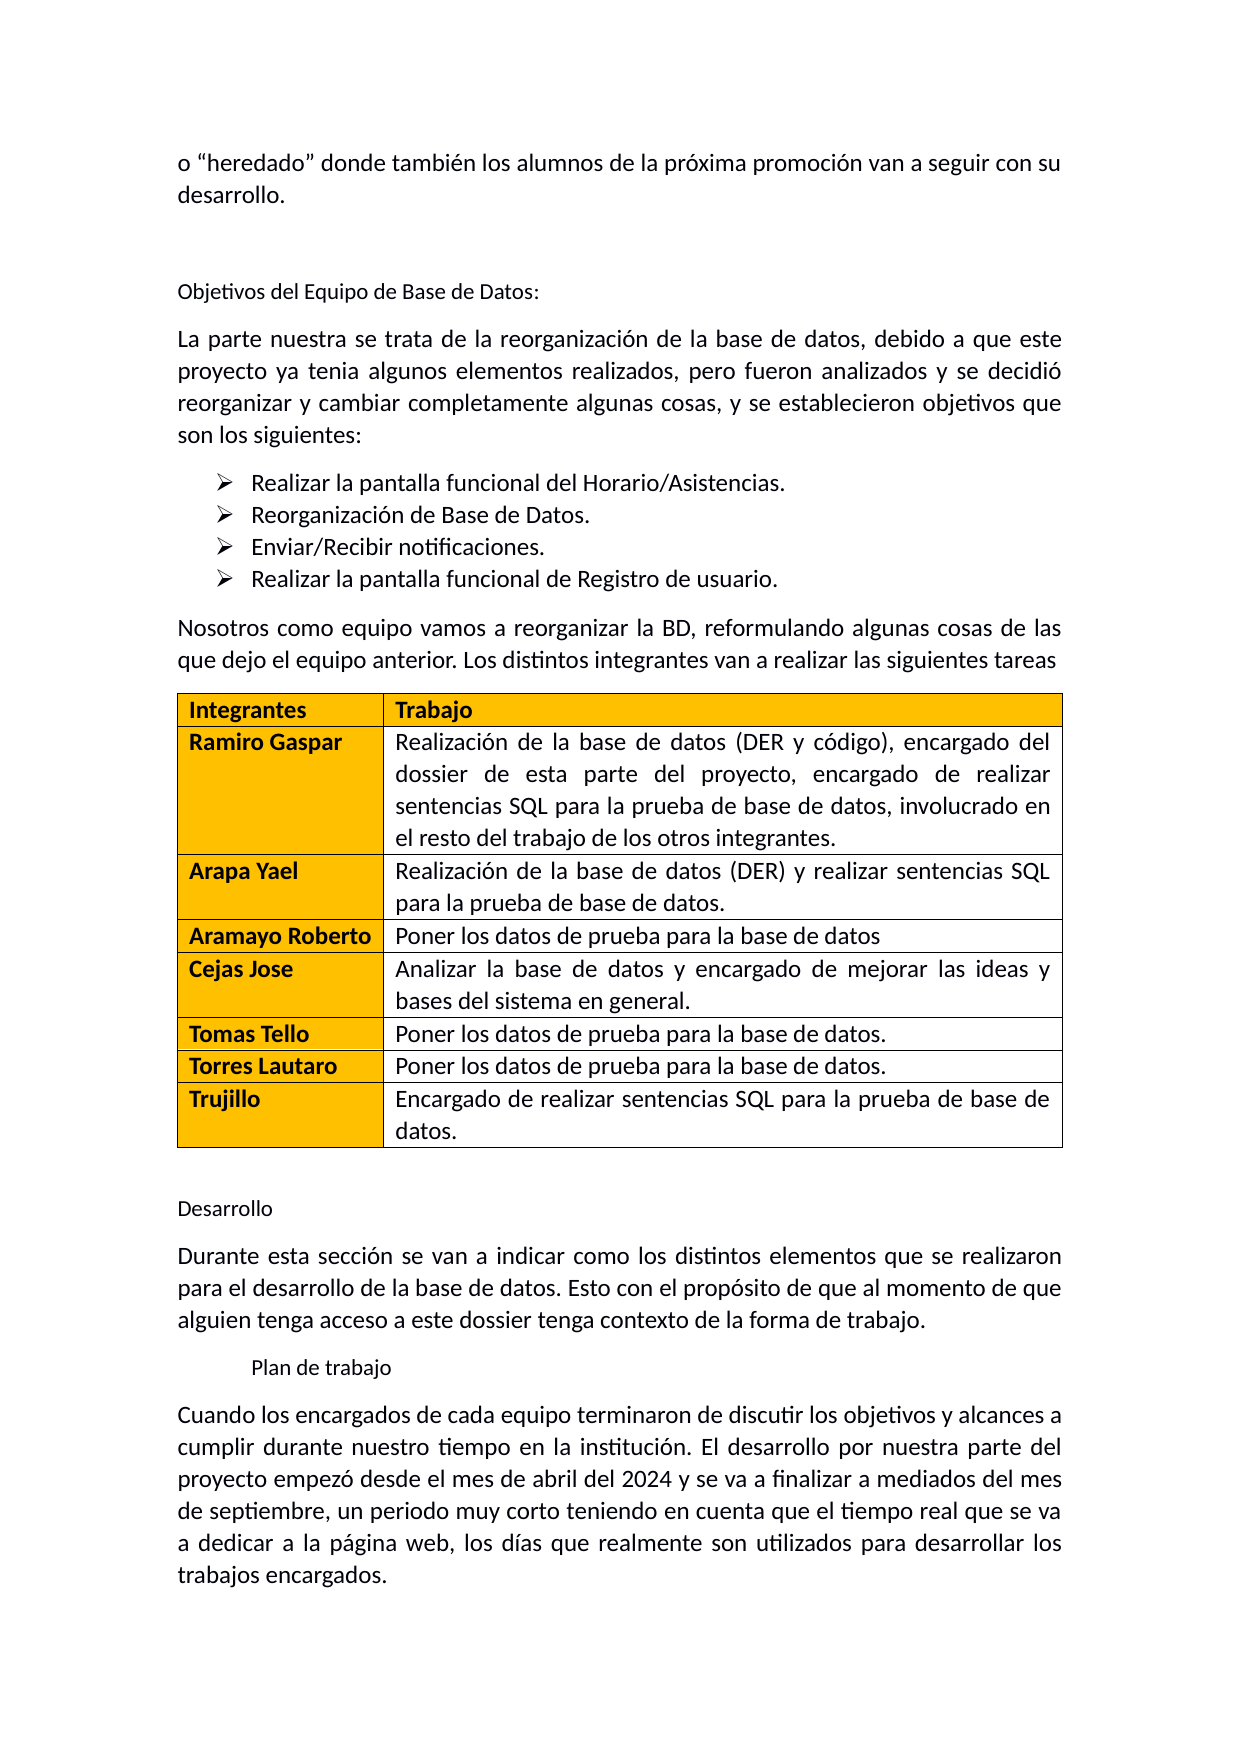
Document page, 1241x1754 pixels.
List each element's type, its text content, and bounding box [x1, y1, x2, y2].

table_cell Poner los datos de prueba para la base de datos. [384, 1018, 1062, 1049]
text Cuando los encargados de cada equipo terminaron de discutir los objetivos y alcances a cumplir durante nuestro tiempo en la institución. El desarrollo por nuestra parte del proyecto empezó desde el mes de abril del 2024 y se va a finalizar a mediados del mes de septiembre, un periodo muy corto teniendo en cuenta que el tiempo real que se va a dedicar a la página web, los días que realmente son utilizados para desarrollar los trabajos encargados. [177, 1399, 1063, 1589]
text Desarrollo [177, 1194, 1063, 1222]
table_cell Encargado de realizar sentencias SQL para la prueba de base de datos. [384, 1083, 1062, 1147]
text Nosotros como equipo vamos a reorganizar la BD, reformulando algunas cosas de las que dejo el equipo anterior. Los distintos integrantes van a realizar las siguientes tareas [177, 612, 1063, 674]
table_cell Cejas Jose [178, 953, 383, 1017]
table_cell Poner los datos de prueba para la base de datos. [384, 1051, 1062, 1082]
table_header Integrantes [178, 694, 383, 726]
table_cell Realización de la base de datos (DER y código), encargado del dossier de esta parte del proyecto, encargado de realizar sentencias SQL para la prueba de base de datos, involucrado en el resto del trabajo de los otros integrantes. [384, 727, 1062, 854]
table_header Trabajo [384, 694, 1062, 726]
table_cell Realización de la base de datos (DER) y realizar sentencias SQL para la prueba de base de datos. [384, 855, 1062, 919]
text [177, 148, 1063, 210]
table_cell Tomas Tello [178, 1018, 383, 1049]
text Plan de trabajo [177, 1353, 1063, 1381]
table_cell Poner los datos de prueba para la base de datos [384, 920, 1062, 952]
list Reorganización de Base de Datos. [215, 499, 1063, 530]
table_cell Analizar la base de datos y encargado de mejorar las ideas y bases del sistema en general. [384, 953, 1062, 1017]
table_cell Torres Lautaro [178, 1051, 383, 1082]
text Durante esta sección se van a indicar como los distintos elementos que se realizaron para el desarrollo de la base de datos. Esto con el propósito de que al momento de que alguien tenga acceso a este dossier tenga contexto de la forma de trabajo. [177, 1240, 1063, 1335]
table_cell Arapa Yael [178, 855, 383, 919]
table_cell Aramayo Roberto [178, 920, 383, 952]
list Realizar la pantalla funcional de Registro de usuario. [215, 563, 1063, 594]
list Enviar/Recibir notificaciones. [215, 531, 1063, 562]
table_cell Ramiro Gaspar [178, 727, 383, 854]
text Objetivos del Equipo de Base de Datos: [177, 277, 1063, 305]
list Realizar la pantalla funcional del Horario/Asistencias. [215, 467, 1063, 498]
table_cell Trujillo [178, 1083, 383, 1147]
text La parte nuestra se trata de la reorganización de la base de datos, debido a que este proyecto ya tenia algunos elementos realizados, pero fueron analizados y se decidió reorganizar y cambiar completamente algunas cosas, y se establecieron objetivos que son los siguientes: [177, 323, 1063, 449]
